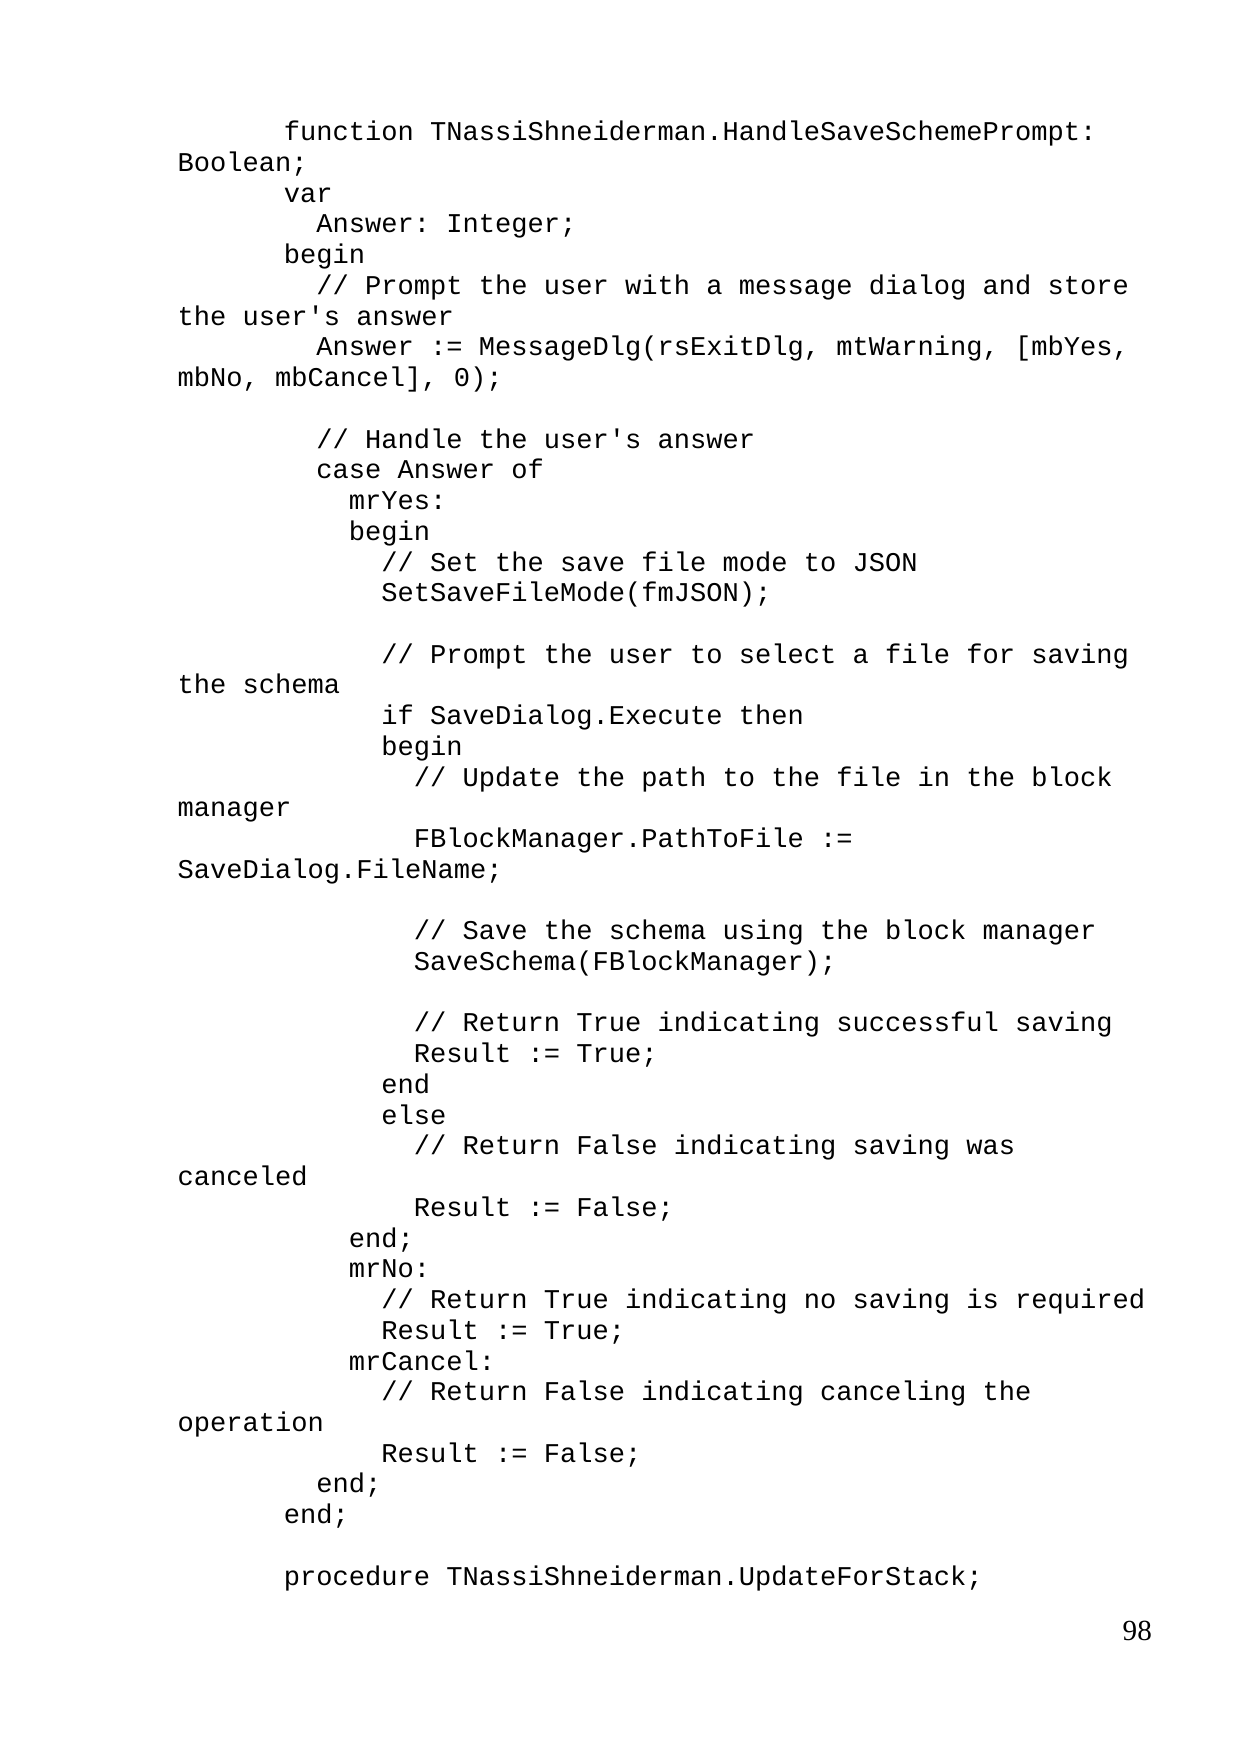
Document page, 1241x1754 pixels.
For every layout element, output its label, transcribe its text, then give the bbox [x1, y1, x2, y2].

text // Return True indicating no saving is required [177, 1286, 1152, 1317]
text function TNassiShneiderman.HandleSaveSchemePrompt: Boolean; [177, 118, 1152, 179]
text FBlockManager.PathToFile := SaveDialog.FileName; [177, 825, 1152, 886]
text // Return False indicating saving was canceled [177, 1132, 1152, 1194]
text // Prompt the user to select a file for saving the schema [177, 641, 1152, 702]
text // Prompt the user with a message dialog and store the user's answer [177, 272, 1152, 333]
text Result := False; [177, 1194, 1152, 1224]
text begin [177, 518, 1152, 548]
text else [177, 1101, 1152, 1132]
text mrNo: [177, 1255, 1152, 1286]
text Answer := MessageDlg(rsExitDlg, mtWarning, [mbYes, mbNo, mbCancel], 0); [177, 333, 1152, 395]
text end; [177, 1470, 1152, 1501]
text // Save the schema using the block manager [177, 917, 1152, 948]
text // Handle the user's answer [177, 425, 1152, 456]
text var [177, 179, 1152, 210]
text SetSaveFileMode(fmJSON); [177, 579, 1152, 610]
text Result := False; [177, 1439, 1152, 1470]
text end [177, 1071, 1152, 1101]
text // Set the save file mode to JSON [177, 548, 1152, 579]
text Result := True; [177, 1317, 1152, 1347]
text mrYes: [177, 487, 1152, 518]
text begin [177, 241, 1152, 272]
text case Answer of [177, 456, 1152, 487]
text SaveSchema(FBlockManager); [177, 948, 1152, 978]
text // Return True indicating successful saving [177, 1009, 1152, 1040]
text begin [177, 733, 1152, 763]
text // Update the path to the file in the block manager [177, 763, 1152, 825]
text mrCancel: [177, 1347, 1152, 1378]
text // Return False indicating canceling the operation [177, 1378, 1152, 1439]
text procedure TNassiShneiderman.UpdateForStack; [177, 1562, 1152, 1593]
text if SaveDialog.Execute then [177, 702, 1152, 733]
text Answer: Integer; [177, 210, 1152, 241]
text end; [177, 1224, 1152, 1255]
text Result := True; [177, 1040, 1152, 1071]
text end; [177, 1501, 1152, 1532]
